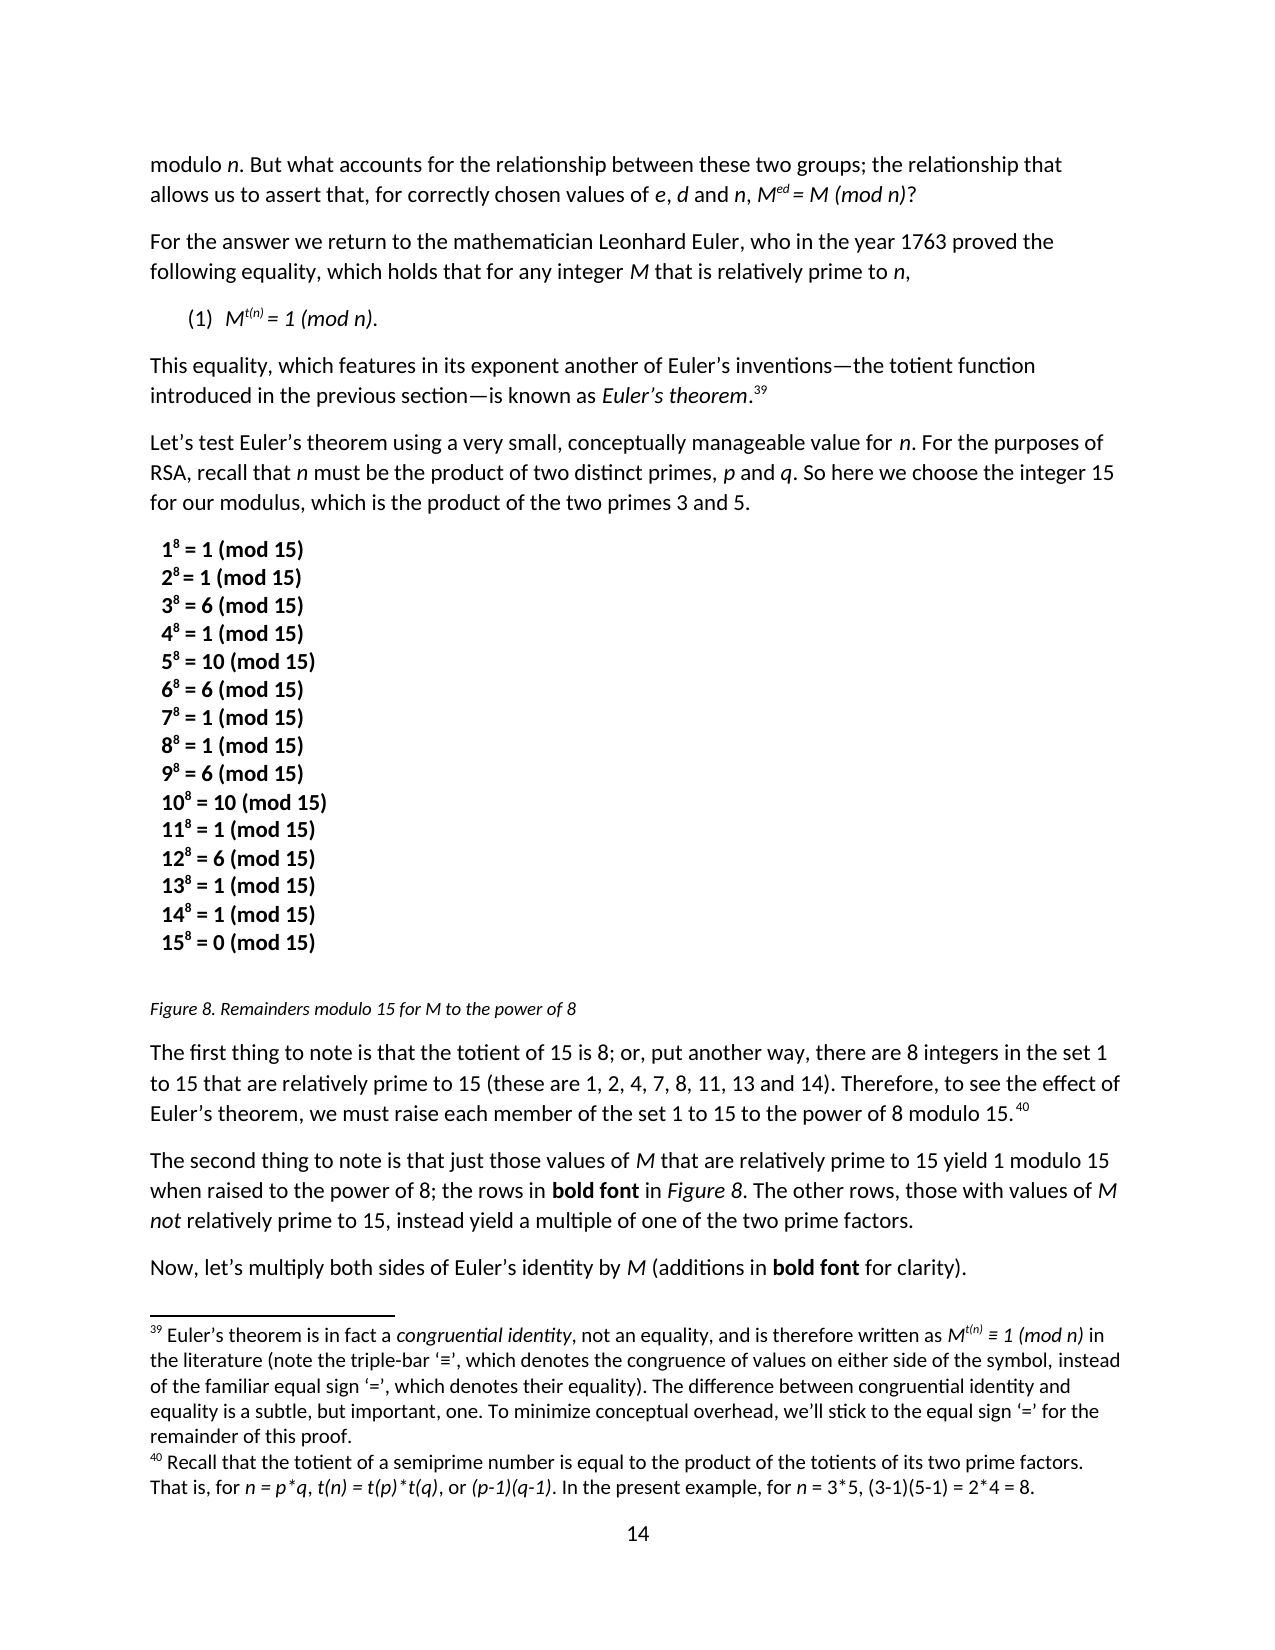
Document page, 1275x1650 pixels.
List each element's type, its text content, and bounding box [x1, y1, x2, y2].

table_cell 78 = 1 (mod 15) [150, 704, 347, 732]
table_cell 58 = 10 (mod 15) [150, 648, 347, 676]
table_cell 68 = 6 (mod 15) [150, 676, 347, 703]
table_cell 108 = 10 (mod 15) [150, 788, 347, 816]
text Now, let’s multiply both sides of Euler’s identity by M (additions in bold font for clarity). [150, 1253, 1125, 1281]
text Figure 8. Remainders modulo 15 for M to the power of 8 [150, 997, 1125, 1020]
text This equality, which features in its exponent another of Euler’s inventions—the totient function introduced in the previous section—is known as Euler’s theorem. [150, 351, 1125, 409]
table_cell 98 = 6 (mod 15) [150, 760, 347, 788]
table_cell 128 = 6 (mod 15) [150, 844, 347, 872]
table_cell 38 = 6 (mod 15) [150, 591, 347, 619]
table_cell 148 = 1 (mod 15) [150, 900, 347, 928]
table_cell 138 = 1 (mod 15) [150, 872, 347, 900]
table_cell 88 = 1 (mod 15) [150, 732, 347, 759]
list Mt(n) = 1 (mod n). [187, 304, 1125, 332]
table_cell 48 = 1 (mod 15) [150, 620, 347, 647]
text The first thing to note is that the totient of 15 is 8; or, put another way, there are 8 integers in the set 1 to 15 that are relatively prime to 15 (these are 1, 2, 4, 7, 8, 11, 13 and 14). Therefore, to see the effect of Euler’s theorem, we must raise each member of the set 1 to 15 to the power of 8 modulo 15. [150, 1038, 1125, 1127]
text Let’s test Euler’s theorem using a very small, conceptually manageable value for n. For the purposes of RSA, recall that n must be the product of two distinct primes, p and q. So here we choose the integer 15 for our modulus, which is the product of the two primes 3 and 5. [150, 428, 1125, 517]
table_cell 158 = 0 (mod 15) [150, 928, 347, 956]
table_cell 118 = 1 (mod 15) [150, 816, 347, 844]
table_cell 28 = 1 (mod 15) [150, 564, 347, 591]
table_header 18 = 1 (mod 15) [150, 535, 347, 563]
text For the answer we return to the mathematician Leonhard Euler, who in the year 1763 proved the following equality, which holds that for any integer M that is relatively prime to n, [150, 227, 1125, 285]
